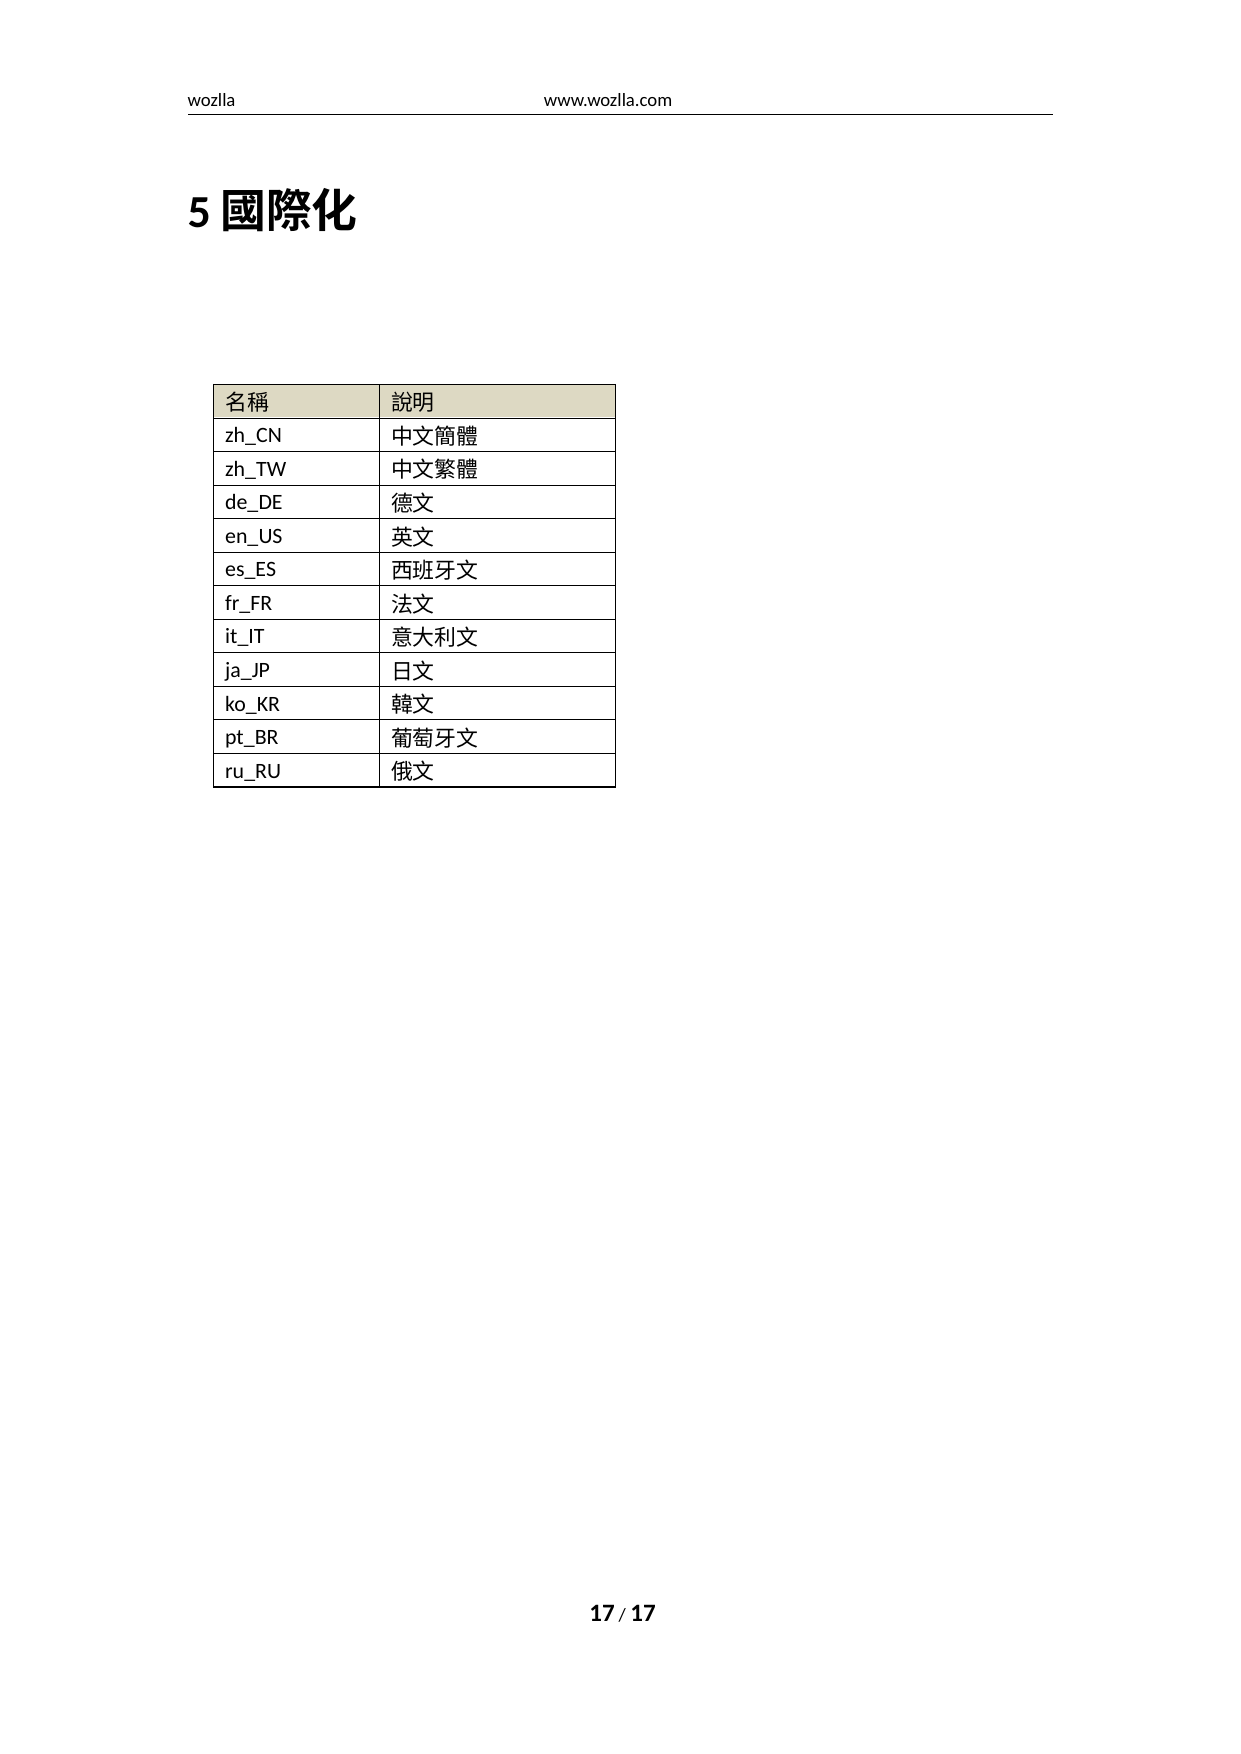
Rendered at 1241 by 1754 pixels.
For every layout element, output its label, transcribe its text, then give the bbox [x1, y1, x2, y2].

table_cell 意大利文 [380, 620, 615, 652]
table_cell 英文 [380, 519, 615, 552]
table_cell 中文簡體 [380, 419, 615, 451]
table_cell 韓文 [380, 687, 615, 719]
table_cell it_IT [214, 620, 379, 652]
table_cell 俄文 [380, 754, 615, 786]
table_header 名稱 [214, 385, 379, 417]
table_cell 中文繁體 [380, 452, 615, 484]
subtitle 5國際化 [187, 158, 1053, 256]
table_cell de_DE [214, 486, 379, 518]
table_cell fr_FR [214, 586, 379, 619]
table_header 說明 [380, 385, 615, 417]
table_cell es_ES [214, 553, 379, 585]
table_cell ja_JP [214, 653, 379, 686]
table_cell 葡萄牙文 [380, 720, 615, 753]
table_cell ko_KR [214, 687, 379, 719]
table_cell 日文 [380, 653, 615, 686]
table_cell en_US [214, 519, 379, 552]
table_cell pt_BR [214, 720, 379, 753]
table_cell 法文 [380, 586, 615, 619]
table_cell 西班牙文 [380, 553, 615, 585]
table_cell 德文 [380, 486, 615, 518]
table_cell ru_RU [214, 754, 379, 786]
table_cell zh_CN [214, 419, 379, 451]
table_cell zh_TW [214, 452, 379, 484]
